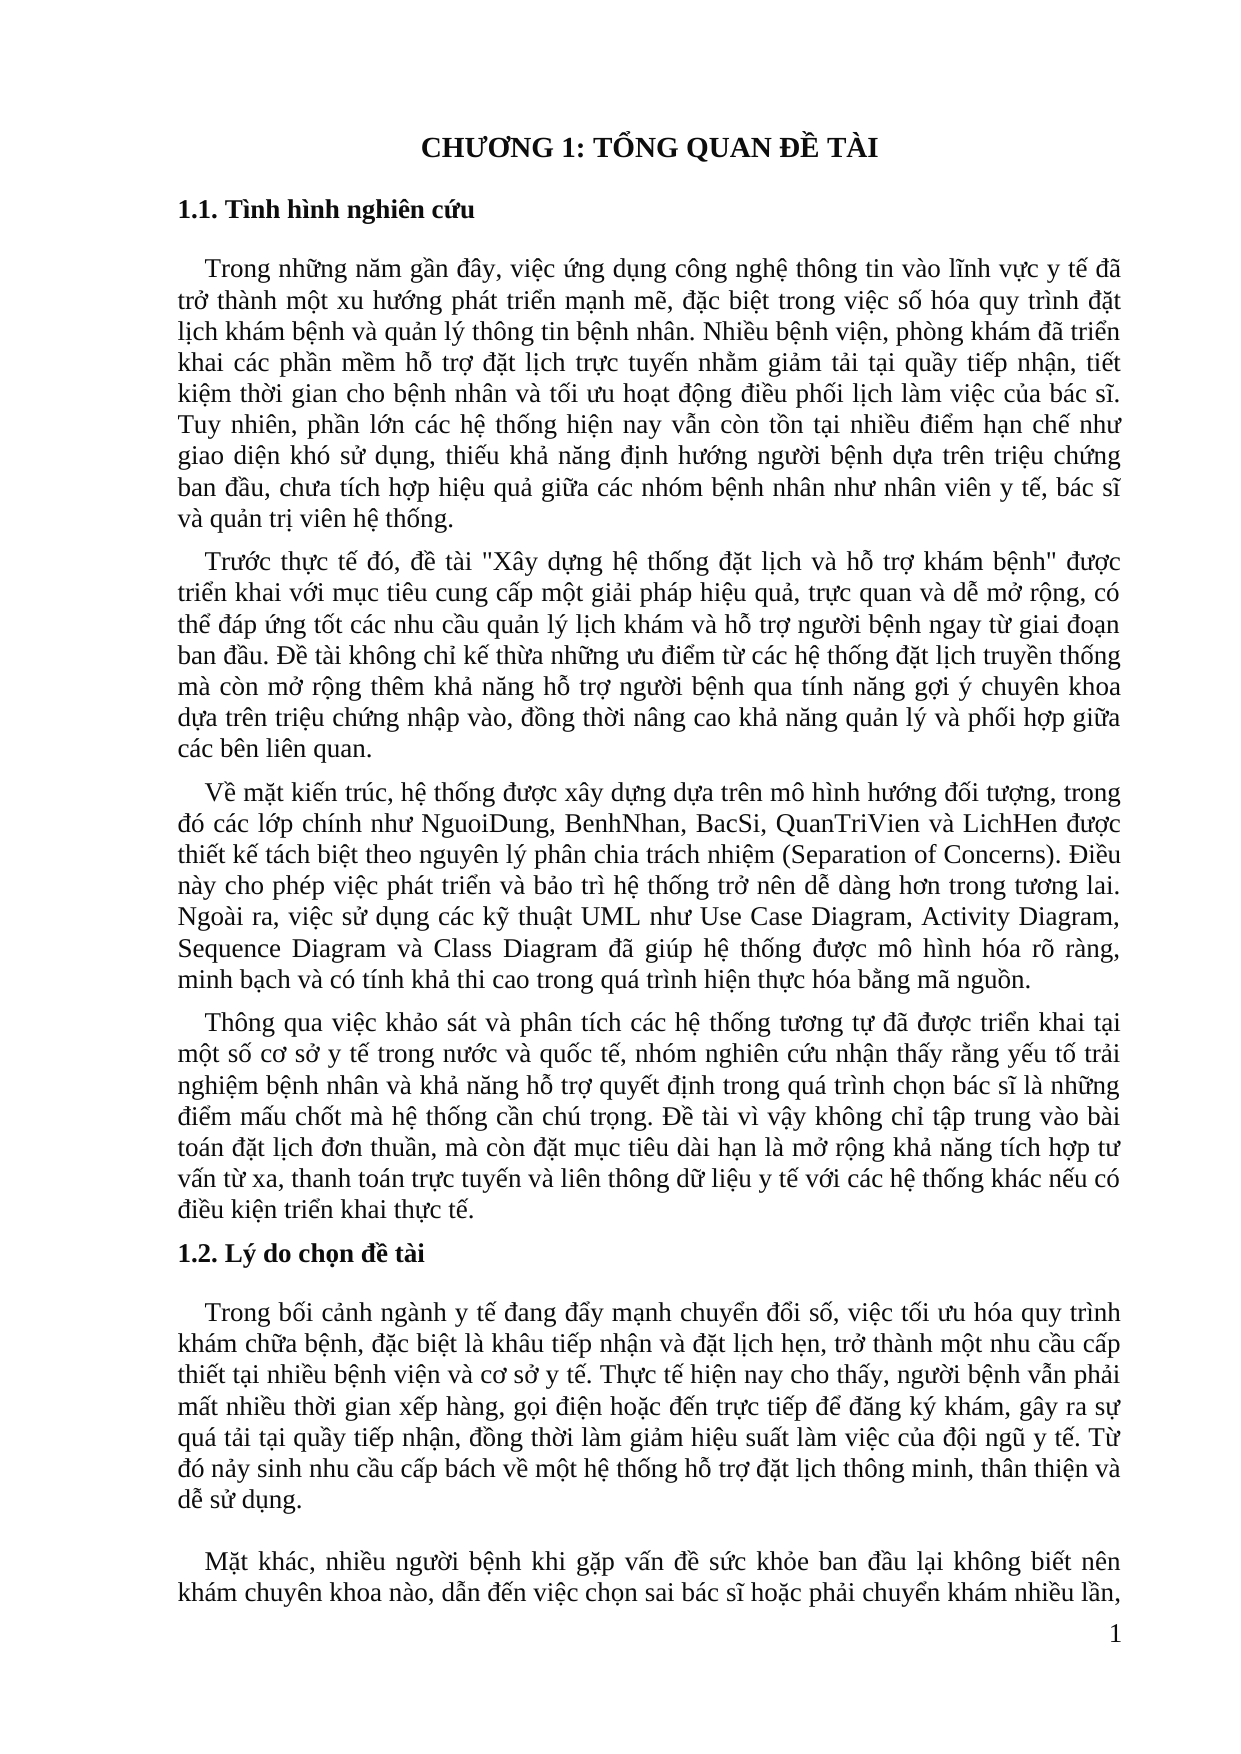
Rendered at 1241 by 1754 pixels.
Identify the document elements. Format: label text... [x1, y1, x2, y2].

text Trong những năm gần đây, việc ứng dụng công nghệ thông tin vào lĩnh vực y tế đã trở thành một xu hướng phát triển mạnh mẽ, đặc biệt trong việc số hóa quy trình đặt lịch khám bệnh và quản lý thông tin bệnh nhân. Nhiều bệnh viện, phòng khám đã triển khai các phần mềm hỗ trợ đặt lịch trực tuyến nhằm giảm tải tại quầy tiếp nhận, tiết kiệm thời gian cho bệnh nhân và tối ưu hoạt động điều phối lịch làm việc của bác sĩ. Tuy nhiên, phần lớn các hệ thống hiện nay vẫn còn tồn tại nhiều điểm hạn chế như giao diện khó sử dụng, thiếu khả năng định hướng người bệnh dựa trên triệu chứng ban đầu, chưa tích hợp hiệu quả giữa các nhóm bệnh nhân như nhân viên y tế, bác sĩ và quản trị viên hệ thống. [177, 253, 1122, 533]
subtitle 1.2. Lý do chọn đề tài [177, 1237, 1122, 1268]
text Về mặt kiến trúc, hệ thống được xây dựng dựa trên mô hình hướng đối tượng, trong đó các lớp chính như NguoiDung, BenhNhan, BacSi, QuanTriVien và LichHen được thiết kế tách biệt theo nguyên lý phân chia trách nhiệm (Separation of Concerns). Điều này cho phép việc phát triển và bảo trì hệ thống trở nên dễ dàng hơn trong tương lai. Ngoài ra, việc sử dụng các kỹ thuật UML như Use Case Diagram, Activity Diagram, Sequence Diagram và Class Diagram đã giúp hệ thống được mô hình hóa rõ ràng, minh bạch và có tính khả thi cao trong quá trình hiện thực hóa bằng mã nguồn. [177, 776, 1122, 994]
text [177, 1545, 1122, 1608]
subtitle CHƯƠNG 1: TỔNG QUAN ĐỀ TÀI [177, 131, 1122, 164]
text Trong bối cảnh ngành y tế đang đẩy mạnh chuyển đổi số, việc tối ưu hóa quy trình khám chữa bệnh, đặc biệt là khâu tiếp nhận và đặt lịch hẹn, trở thành một nhu cầu cấp thiết tại nhiều bệnh viện và cơ sở y tế. Thực tế hiện nay cho thấy, người bệnh vẫn phải mất nhiều thời gian xếp hàng, gọi điện hoặc đến trực tiếp để đăng ký khám, gây ra sự quá tải tại quầy tiếp nhận, đồng thời làm giảm hiệu suất làm việc của đội ngũ y tế. Từ đó nảy sinh nhu cầu cấp bách về một hệ thống hỗ trợ đặt lịch thông minh, thân thiện và dễ sử dụng. [177, 1296, 1122, 1514]
subtitle 1.1. Tình hình nghiên cứu [177, 193, 1122, 224]
text Thông qua việc khảo sát và phân tích các hệ thống tương tự đã được triển khai tại một số cơ sở y tế trong nước và quốc tế, nhóm nghiên cứu nhận thấy rằng yếu tố trải nghiệm bệnh nhân và khả năng hỗ trợ quyết định trong quá trình chọn bác sĩ là những điểm mấu chốt mà hệ thống cần chú trọng. Đề tài vì vậy không chỉ tập trung vào bài toán đặt lịch đơn thuần, mà còn đặt mục tiêu dài hạn là mở rộng khả năng tích hợp tư vấn từ xa, thanh toán trực tuyến và liên thông dữ liệu y tế với các hệ thống khác nếu có điều kiện triển khai thực tế. [177, 1006, 1122, 1224]
text Trước thực tế đó, đề tài "Xây dựng hệ thống đặt lịch và hỗ trợ khám bệnh" được triển khai với mục tiêu cung cấp một giải pháp hiệu quả, trực quan và dễ mở rộng, có thể đáp ứng tốt các nhu cầu quản lý lịch khám và hỗ trợ người bệnh ngay từ giai đoạn ban đầu. Đề tài không chỉ kế thừa những ưu điểm từ các hệ thống đặt lịch truyền thống mà còn mở rộng thêm khả năng hỗ trợ người bệnh qua tính năng gợi ý chuyên khoa dựa trên triệu chứng nhập vào, đồng thời nâng cao khả năng quản lý và phối hợp giữa các bên liên quan. [177, 545, 1122, 763]
